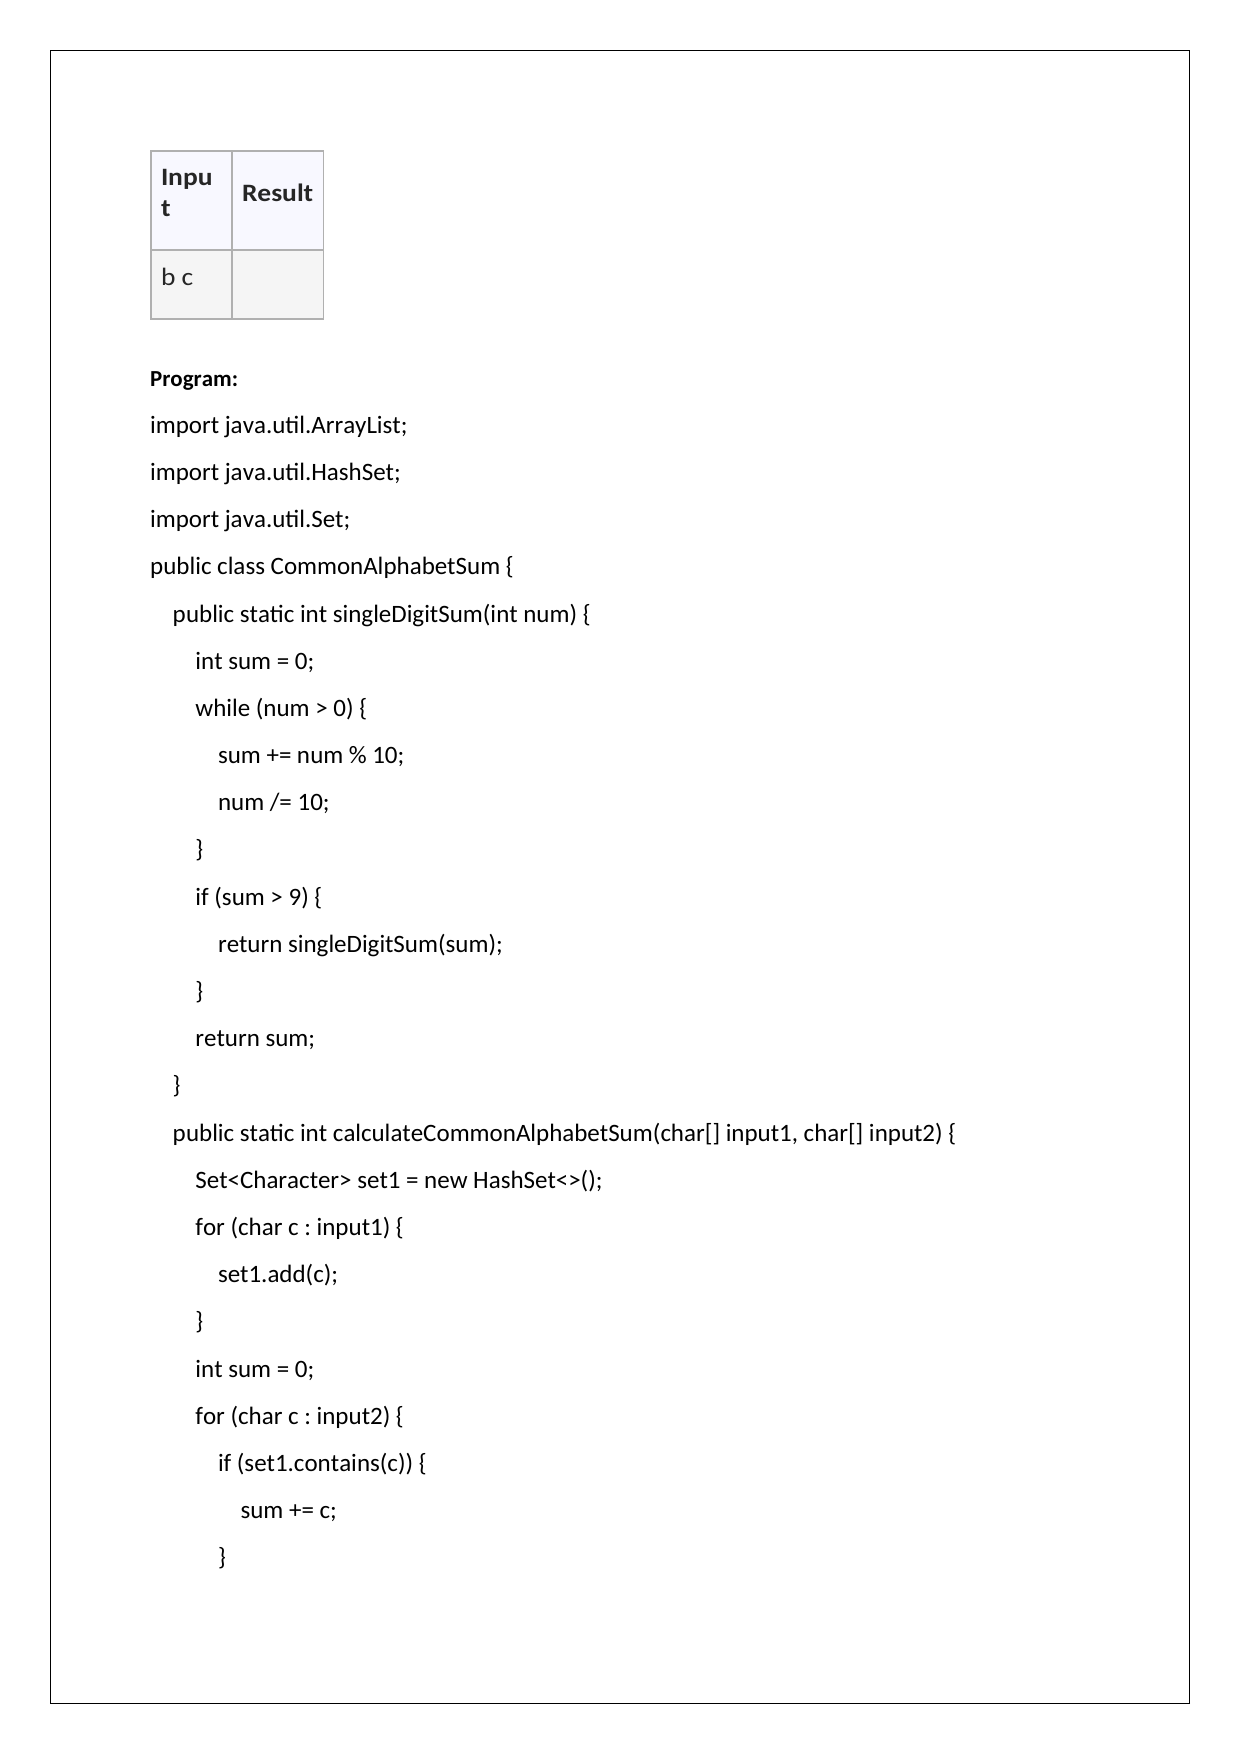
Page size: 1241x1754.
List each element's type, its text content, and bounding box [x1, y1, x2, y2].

text } [150, 834, 1090, 864]
text set1.add(c); [150, 1258, 1090, 1289]
table_cell 8 [233, 251, 323, 318]
table_cell a b c b c [152, 251, 231, 318]
text sum += c; [150, 1494, 1090, 1525]
text sum += num % 10; [150, 739, 1090, 770]
text import java.util.ArrayList; [150, 409, 1090, 439]
text public static int singleDigitSum(int num) { [150, 598, 1090, 628]
text if (sum > 9) { [150, 881, 1090, 911]
text } [150, 1541, 1090, 1572]
text return sum; [150, 1022, 1090, 1053]
text for (char c : input1) { [150, 1211, 1090, 1242]
text return singleDigitSum(sum); [150, 928, 1090, 958]
text for (char c : input2) { [150, 1400, 1090, 1430]
text int sum = 0; [150, 1353, 1090, 1383]
text } [150, 1306, 1090, 1336]
text } [150, 975, 1090, 1006]
text if (set1.contains(c)) { [150, 1447, 1090, 1478]
text while (num > 0) { [150, 692, 1090, 723]
text import java.util.HashSet; [150, 456, 1090, 487]
text int sum = 0; [150, 645, 1090, 675]
table_header Result [233, 152, 323, 249]
text Set<Character> set1 = new HashSet<>(); [150, 1164, 1090, 1194]
text public class CommonAlphabetSum { [150, 551, 1090, 581]
text } [150, 1069, 1090, 1100]
text public static int calculateCommonAlphabetSum(char[] input1, char[] input2) { [150, 1117, 1090, 1147]
text import java.util.Set; [150, 503, 1090, 534]
text num /= 10; [150, 786, 1090, 817]
table_header Input [152, 152, 231, 249]
text Program: [150, 364, 1090, 392]
